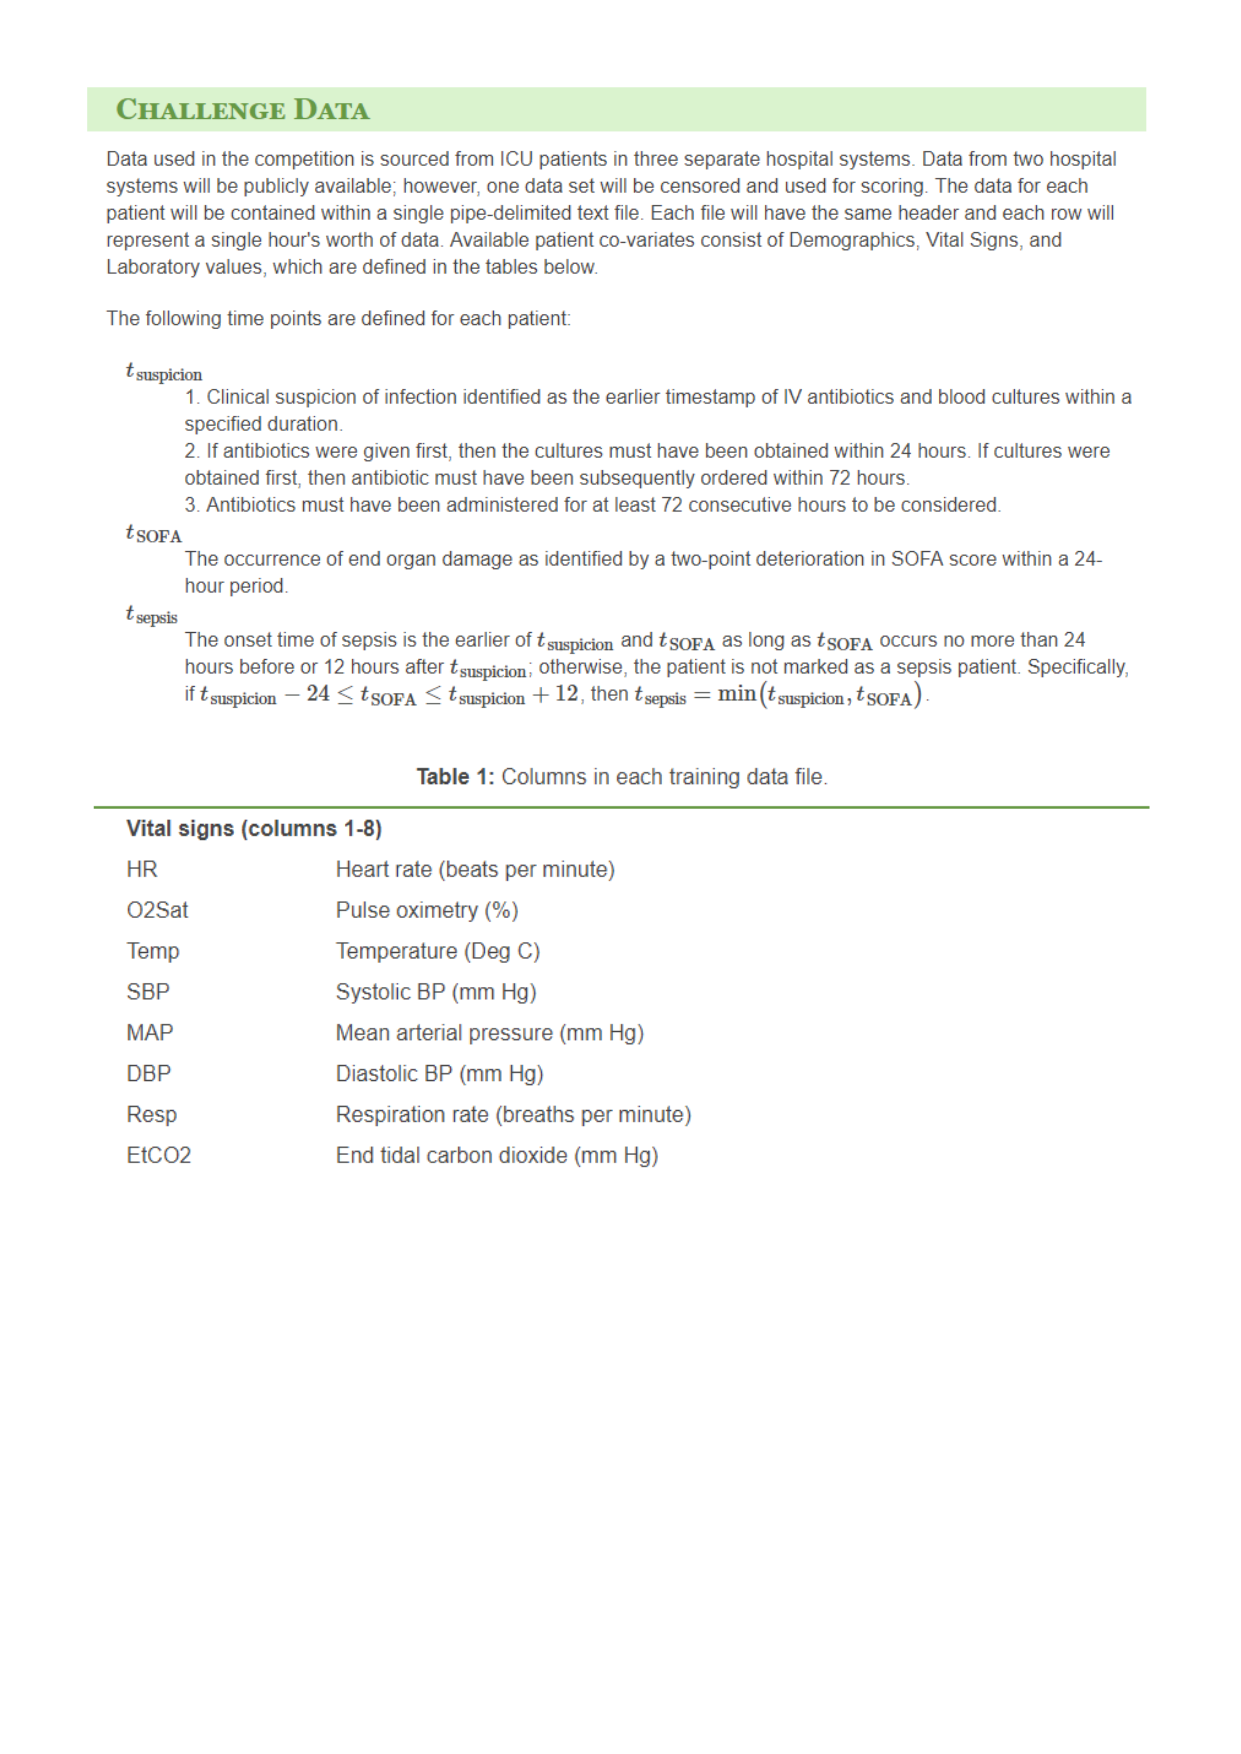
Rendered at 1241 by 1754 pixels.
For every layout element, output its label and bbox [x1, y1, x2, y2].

picture [75, 730, 1166, 1174]
picture [75, 80, 1166, 724]
